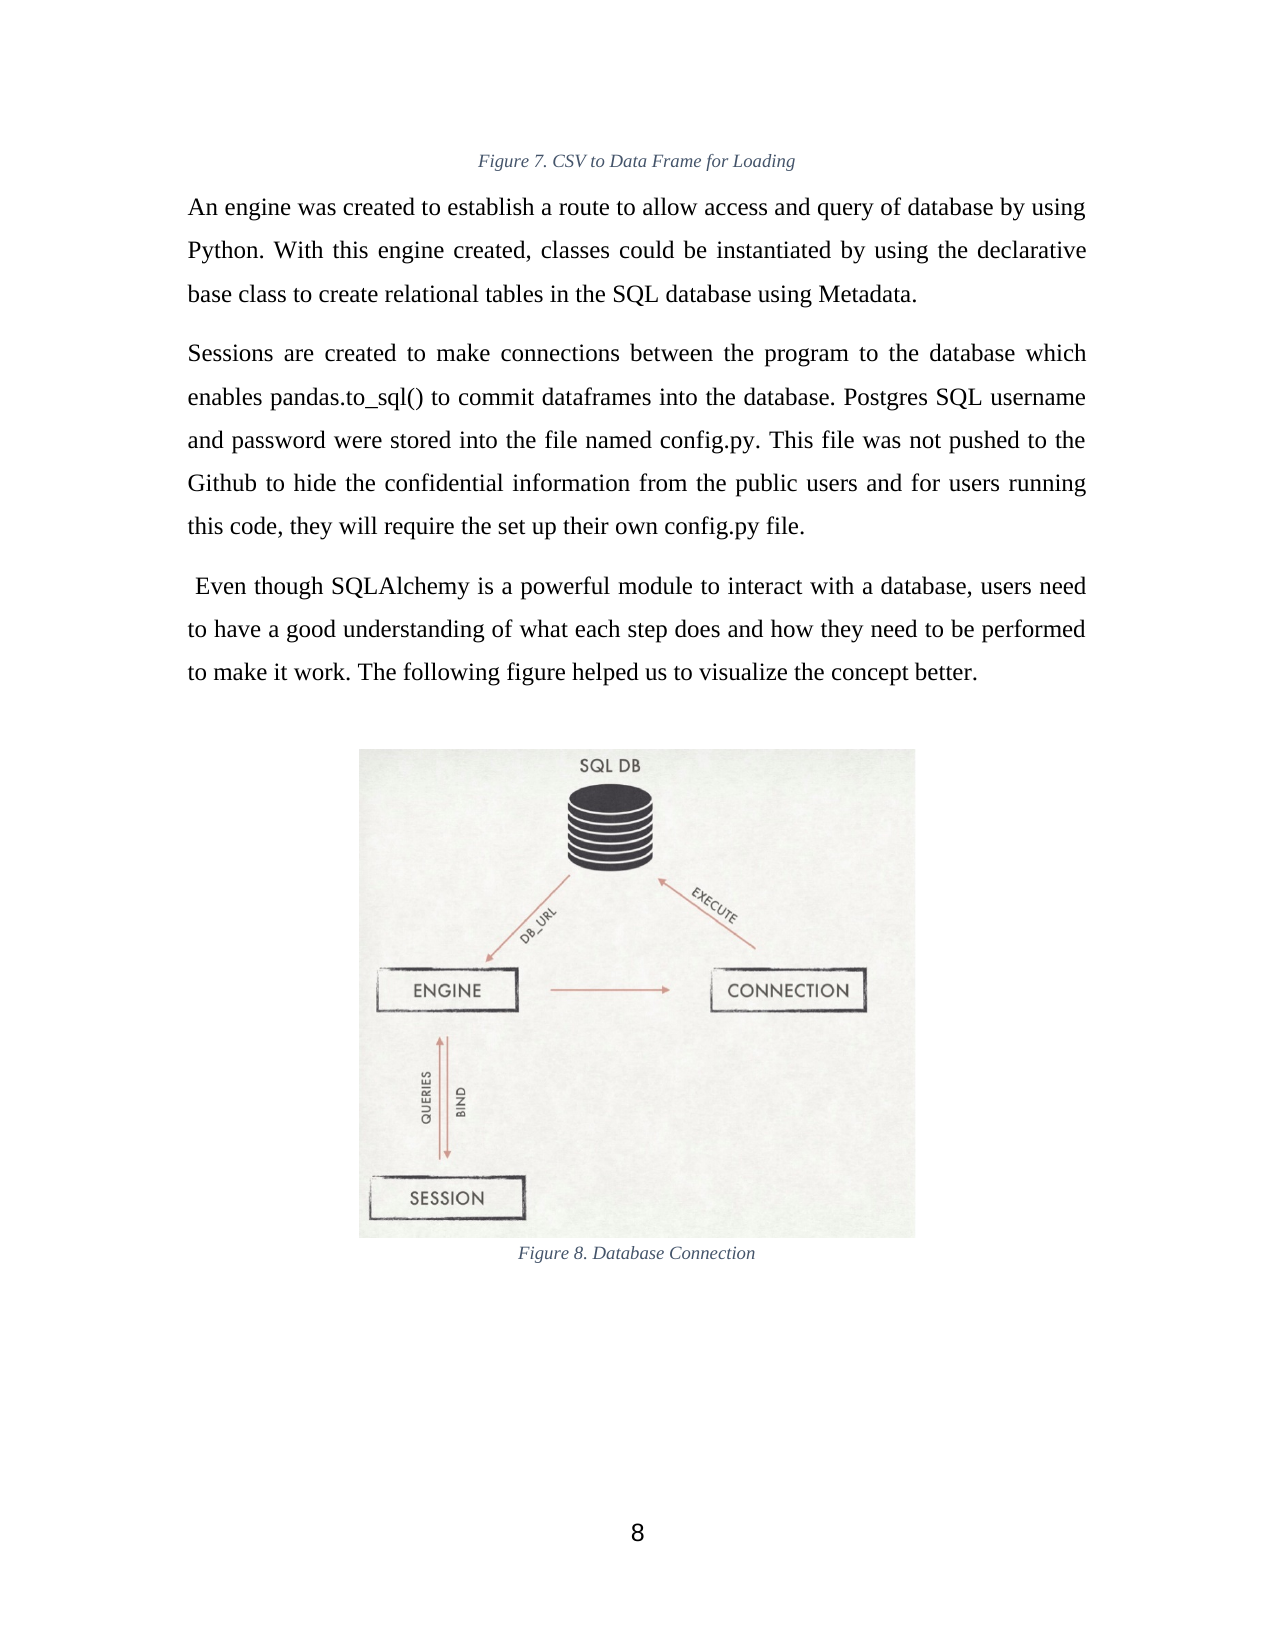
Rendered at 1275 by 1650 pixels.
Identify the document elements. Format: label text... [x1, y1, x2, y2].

text Sessions are created to make connections between the program to the database which enables pandas.to_sql() to commit dataframes into the database. Postgres SQL username and password were stored into the file named config.py. This file was not pushed to the Github to hide the confidential information from the public users and for users running this code, they will require the set up their own config.py file. [187, 338, 1087, 540]
text Even though SQLAlchemy is a powerful module to interact with a database, users need to have a good understanding of what each step does and how they need to be performed to make it work. The following figure helped us to visualize the concept better. [187, 571, 1087, 686]
text Figure 7. CSV to Data Frame for Loading [187, 150, 1087, 172]
text Figure 8. Database Connection [187, 1242, 1087, 1263]
text An engine was created to establish a route to allow access and query of database by using Python. With this engine created, classes could be instantiated by using the declarative base class to create relational tables in the SQL database using Metadata. [187, 192, 1087, 307]
picture [359, 749, 917, 1238]
